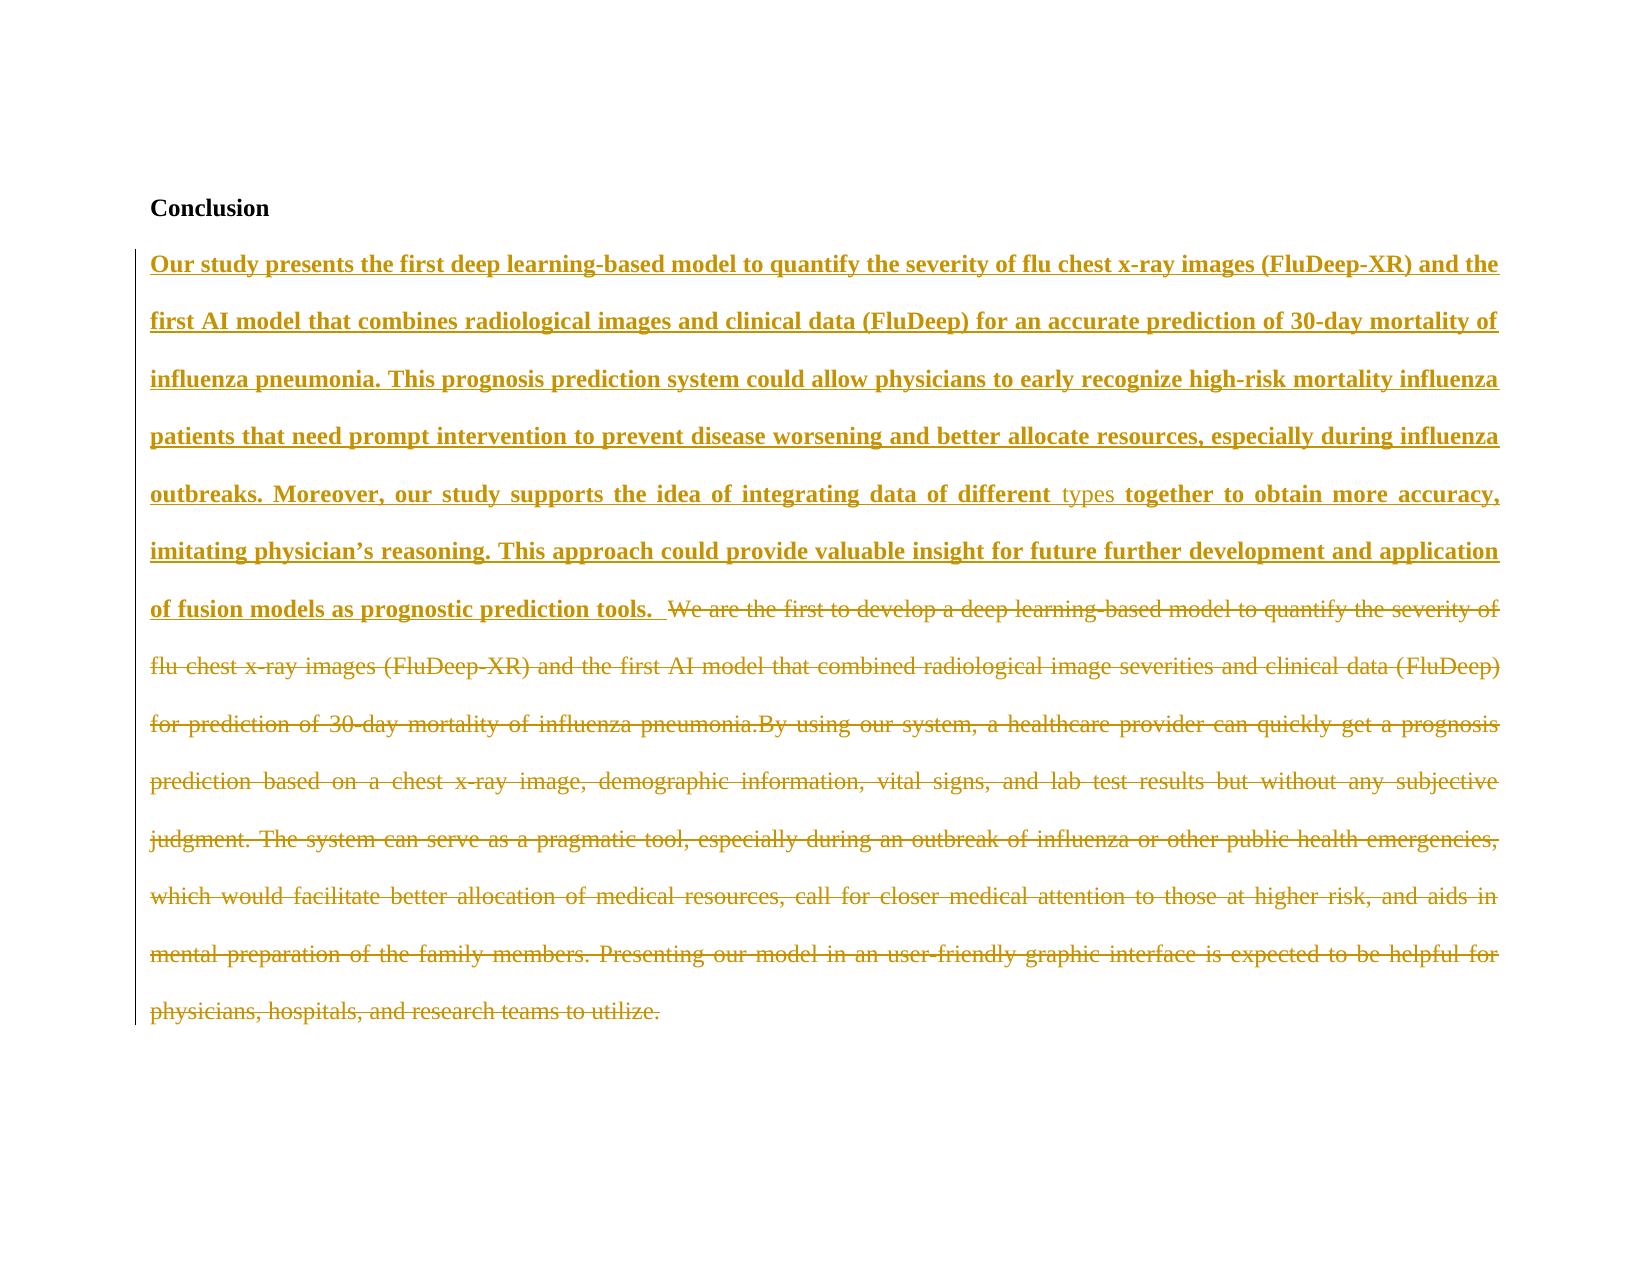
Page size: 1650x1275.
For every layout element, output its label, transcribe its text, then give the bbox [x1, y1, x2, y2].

text Conclusion [150, 193, 1500, 222]
